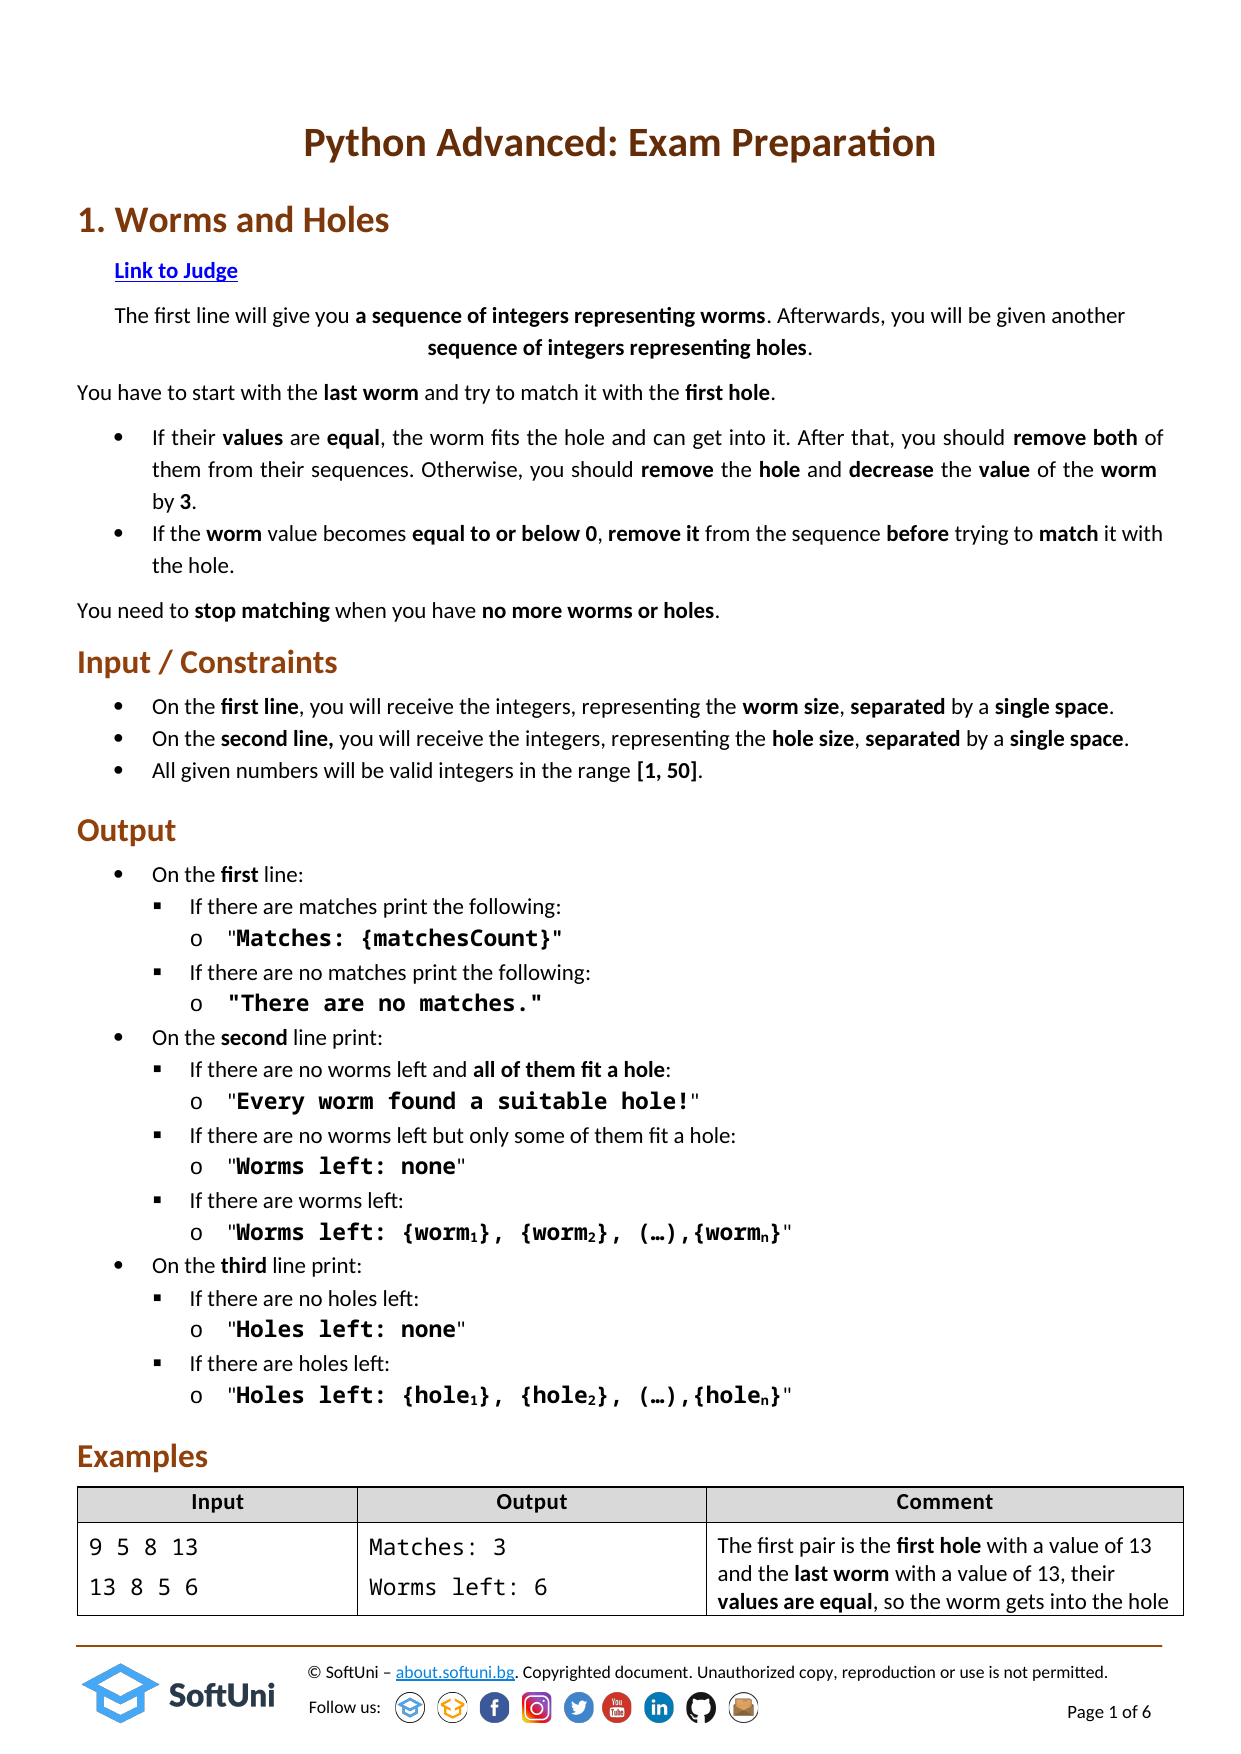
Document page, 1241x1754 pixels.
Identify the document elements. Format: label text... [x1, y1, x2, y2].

list On the third line print: [114, 1252, 1163, 1280]
list "Matches: {matchesCount}" [189, 922, 1163, 953]
list If there are no worms left but only some of them fit a hole: [152, 1121, 1163, 1149]
text You have to start with the last worm and try to match it with the first hole. [77, 378, 1163, 406]
picture [479, 1692, 510, 1723]
subtitle Output [77, 809, 1163, 850]
picture [564, 1692, 594, 1723]
picture [728, 1692, 759, 1723]
picture [665, 1692, 674, 1701]
text The first line will give you a sequence of integers representing worms. Afterwards, you will be given another sequence of integers representing holes. [77, 301, 1163, 361]
subtitle Examples [77, 1436, 1163, 1476]
list On the first line: [114, 860, 1163, 888]
subtitle Input / Constraints [77, 641, 1163, 682]
list "Holes left: none" [189, 1313, 1163, 1344]
list "Holes left: {hole1}, {hole2}, (…),{holen}" [189, 1379, 1163, 1410]
table_cell 9 5 8 13 13 8 5 6 [78, 1523, 357, 1615]
list If their values are equal, the worm fits the hole and can get into it. After that, you should remove both of them from their sequences. Otherwise, you should remove the hole and decrease the value of the worm by 3. [114, 423, 1163, 515]
list "There are no matches." [189, 987, 1163, 1018]
list If the worm value becomes equal to or below 0, remove it from the sequence before trying to match it with the hole. [114, 519, 1163, 579]
table_header Input [78, 1488, 357, 1522]
list If there are worms left: [152, 1186, 1163, 1214]
picture [602, 1692, 632, 1723]
list If there are no matches print the following: [152, 958, 1163, 986]
list "Every worm found a suitable hole!" [189, 1085, 1163, 1116]
list If there are no worms left and all of them fit a hole: [152, 1055, 1163, 1083]
list All given numbers will be valid integers in the range [1, 50]. [114, 756, 1163, 784]
text You need to stop matching when you have no more worms or holes. [77, 596, 1163, 624]
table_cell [358, 1523, 706, 1615]
list On the first line, you will receive the integers, representing the worm size, separated by a single space. [114, 692, 1163, 720]
picture [522, 1692, 552, 1723]
list On the second line print: [114, 1023, 1163, 1051]
table_header Comment [707, 1488, 1183, 1522]
list If there are holes left: [152, 1349, 1163, 1377]
picture [395, 1692, 425, 1723]
text Link to Judge [114, 257, 1163, 284]
picture [686, 1692, 716, 1723]
picture [75, 1658, 281, 1729]
list "Worms left: {worm1}, {worm2}, (…),{wormn}" [189, 1216, 1163, 1247]
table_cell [707, 1523, 1183, 1615]
subtitle Python Advanced: Exam Preparation [77, 116, 1163, 167]
table_header Output [358, 1488, 706, 1522]
subtitle Worms and Holes [77, 196, 1163, 241]
picture [644, 1714, 653, 1723]
picture [665, 1714, 674, 1723]
picture [644, 1692, 653, 1701]
list "Worms left: none" [189, 1150, 1163, 1182]
list If there are matches print the following: [152, 892, 1163, 920]
picture [437, 1692, 468, 1723]
list On the second line, you will receive the integers, representing the hole size, separated by a single space. [114, 724, 1163, 752]
picture [658, 1705, 667, 1714]
list If there are no holes left: [152, 1284, 1163, 1312]
